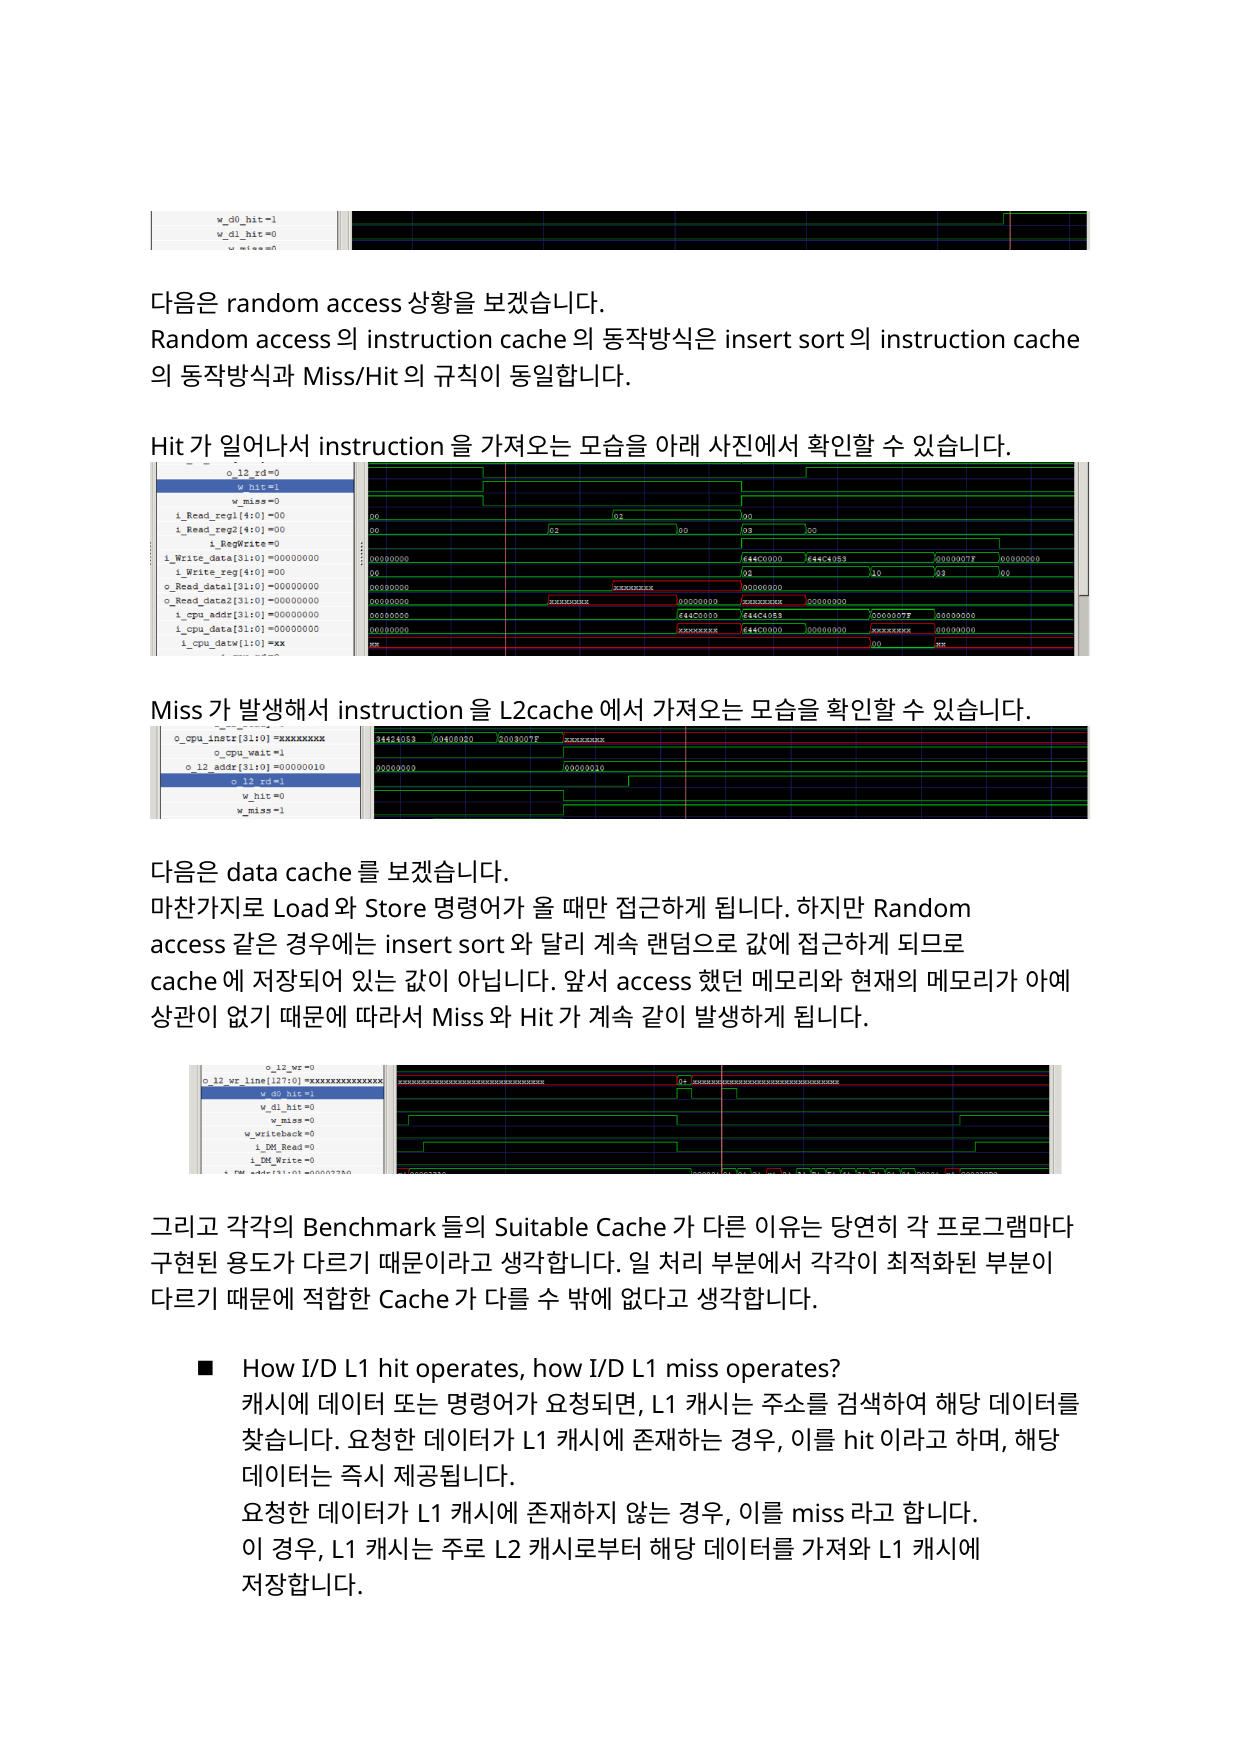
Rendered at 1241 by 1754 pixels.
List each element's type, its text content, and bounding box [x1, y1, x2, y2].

list 이 경우, L1 캐시는 주로 L2 캐시로부터 해당 데이터를 가져와 L1 캐시에 저장합니다. [242, 1529, 1090, 1602]
text 다음은 data cache를 보겠습니다. [150, 852, 1090, 889]
picture [150, 726, 1091, 819]
list 캐시에 데이터 또는 명령어가 요청되면, L1 캐시는 주소를 검색하여 해당 데이터를 찾습니다. 요청한 데이터가 L1 캐시에 존재하는 경우, 이를 hit이라고 하며, 해당 데이터는 즉시 제공됩니다. [242, 1384, 1090, 1493]
picture [150, 462, 1091, 656]
picture [150, 211, 1091, 250]
text 마찬가지로 Load와 Store 명령어가 올 때만 접근하게 됩니다. 하지만 Random [150, 889, 1090, 925]
text Random access의 instruction cache의 동작방식은 insert sort의 instruction cache의 동작방식과 Miss/Hit의 규칙이 동일합니다. [150, 320, 1090, 392]
list How I/D L1 hit operates, how I/D L1 miss operates? [196, 1350, 1090, 1384]
text Miss가 발생해서 instruction을 L2cache에서 가져오는 모습을 확인할 수 있습니다. [150, 690, 1090, 726]
picture [150, 1065, 1062, 1174]
text 그리고 각각의 Benchmark들의 Suitable Cache가 다른 이유는 당연히 각 프로그램마다 구현된 용도가 다르기 때문이라고 생각합니다. 일 처리 부분에서 각각이 최적화된 부분이 다르기 때문에 적합한 Cache가 다를 수 밖에 없다고 생각합니다. [150, 1207, 1090, 1316]
list 요청한 데이터가 L1 캐시에 존재하지 않는 경우, 이를 miss라고 합니다. [242, 1493, 1090, 1529]
text Hit가 일어나서 instruction을 가져오는 모습을 아래 사진에서 확인할 수 있습니다. [150, 426, 1090, 462]
text 다음은 random access상황을 보겠습니다. [150, 283, 1090, 320]
text cache에 저장되어 있는 값이 아닙니다. 앞서 access 했던 메모리와 현재의 메모리가 아예 상관이 없기 때문에 따라서 Miss와 Hit가 계속 같이 발생하게 됩니다. [150, 961, 1090, 1065]
text access 같은 경우에는 insert sort와 달리 계속 랜덤으로 값에 접근하게 되므로 [150, 925, 1090, 961]
